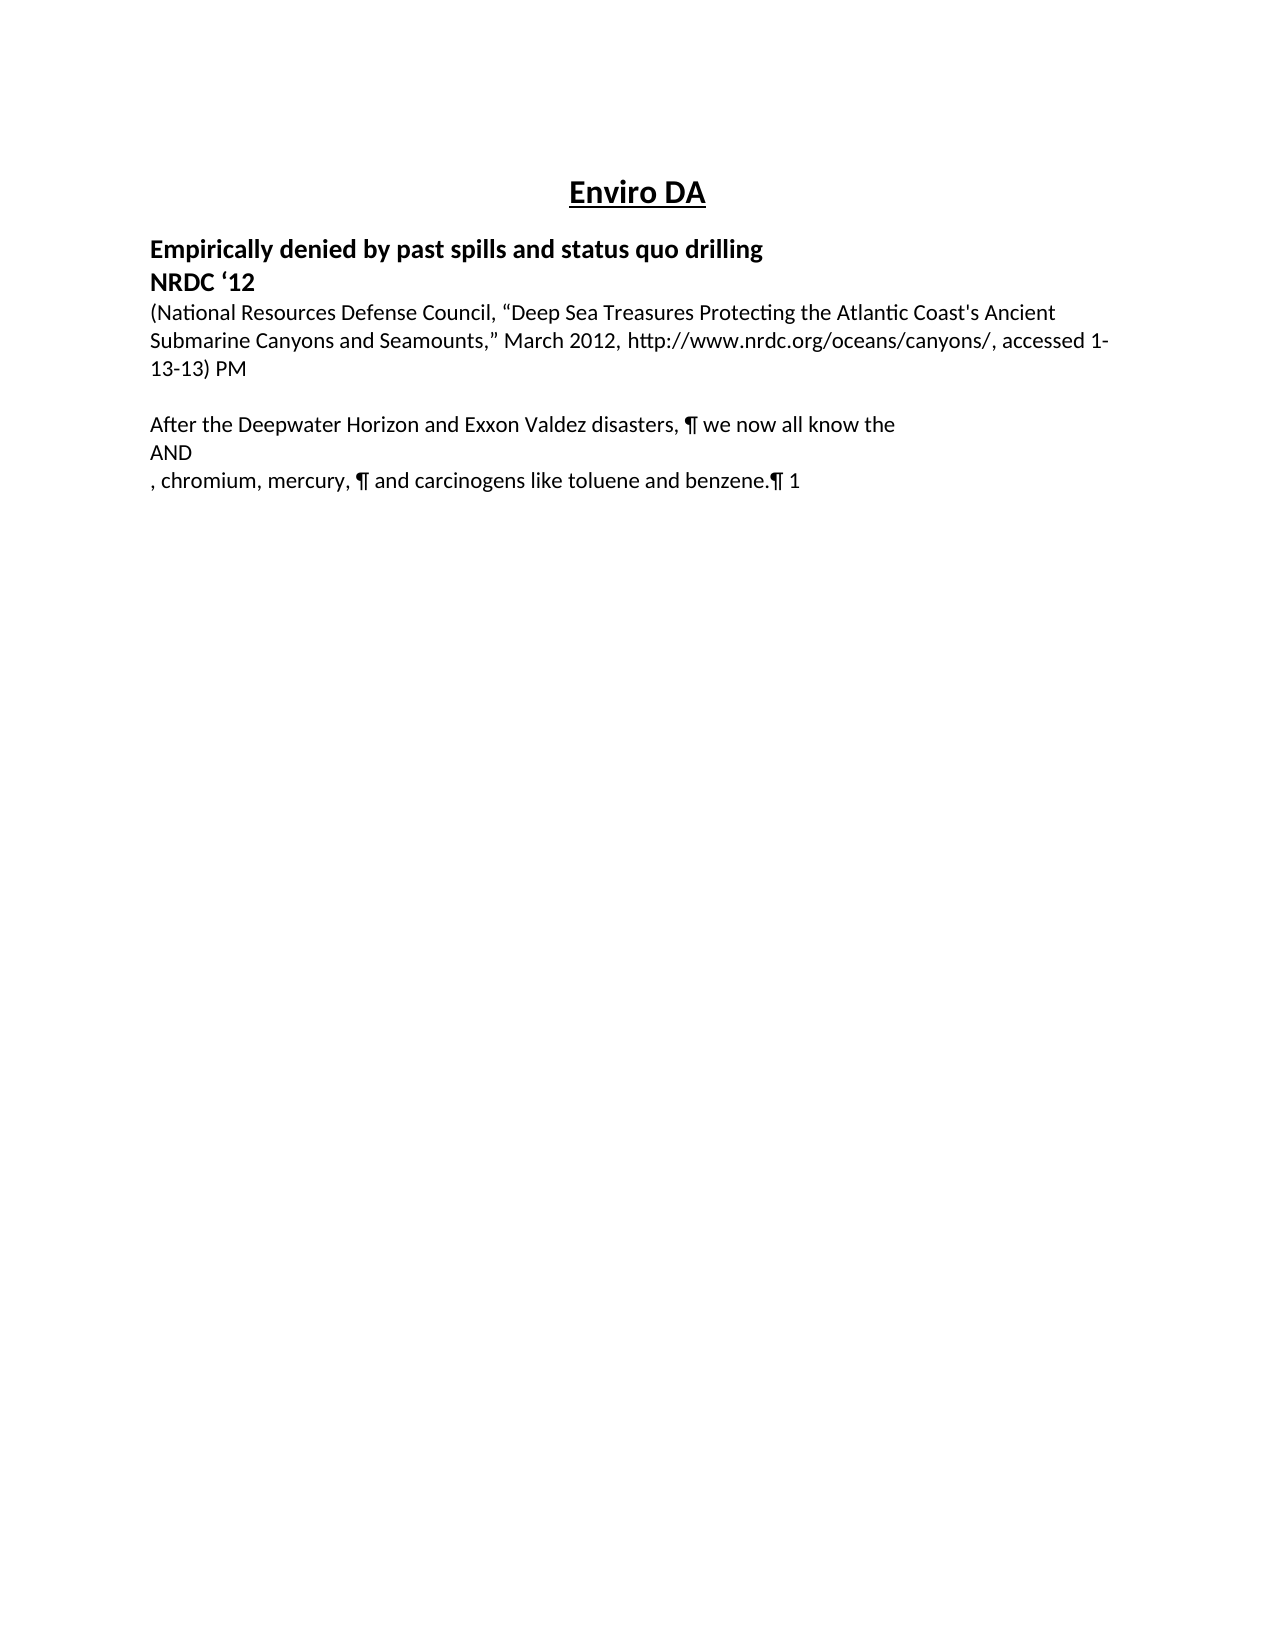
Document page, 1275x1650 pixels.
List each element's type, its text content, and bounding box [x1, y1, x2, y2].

subtitle Enviro DA [150, 171, 1125, 212]
subtitle Empirically denied by past spills and status quo drilling [150, 232, 1125, 265]
text NRDC ‘12 [150, 265, 1125, 298]
text , chromium, mercury, ¶ and carcinogens like toluene and benzene.¶ 1 [150, 467, 1125, 494]
text (National Resources Defense Council, “Deep Sea Treasures Protecting the Atlantic Coast's Ancient Submarine Canyons and Seamounts,” March 2012, http://www.nrdc.org/oceans/canyons/, accessed 1-13-13) PM [150, 298, 1125, 382]
text AND [150, 438, 1125, 467]
text After the Deepwater Horizon and Exxon Valdez disasters, ¶ we now all know the [150, 411, 1125, 438]
